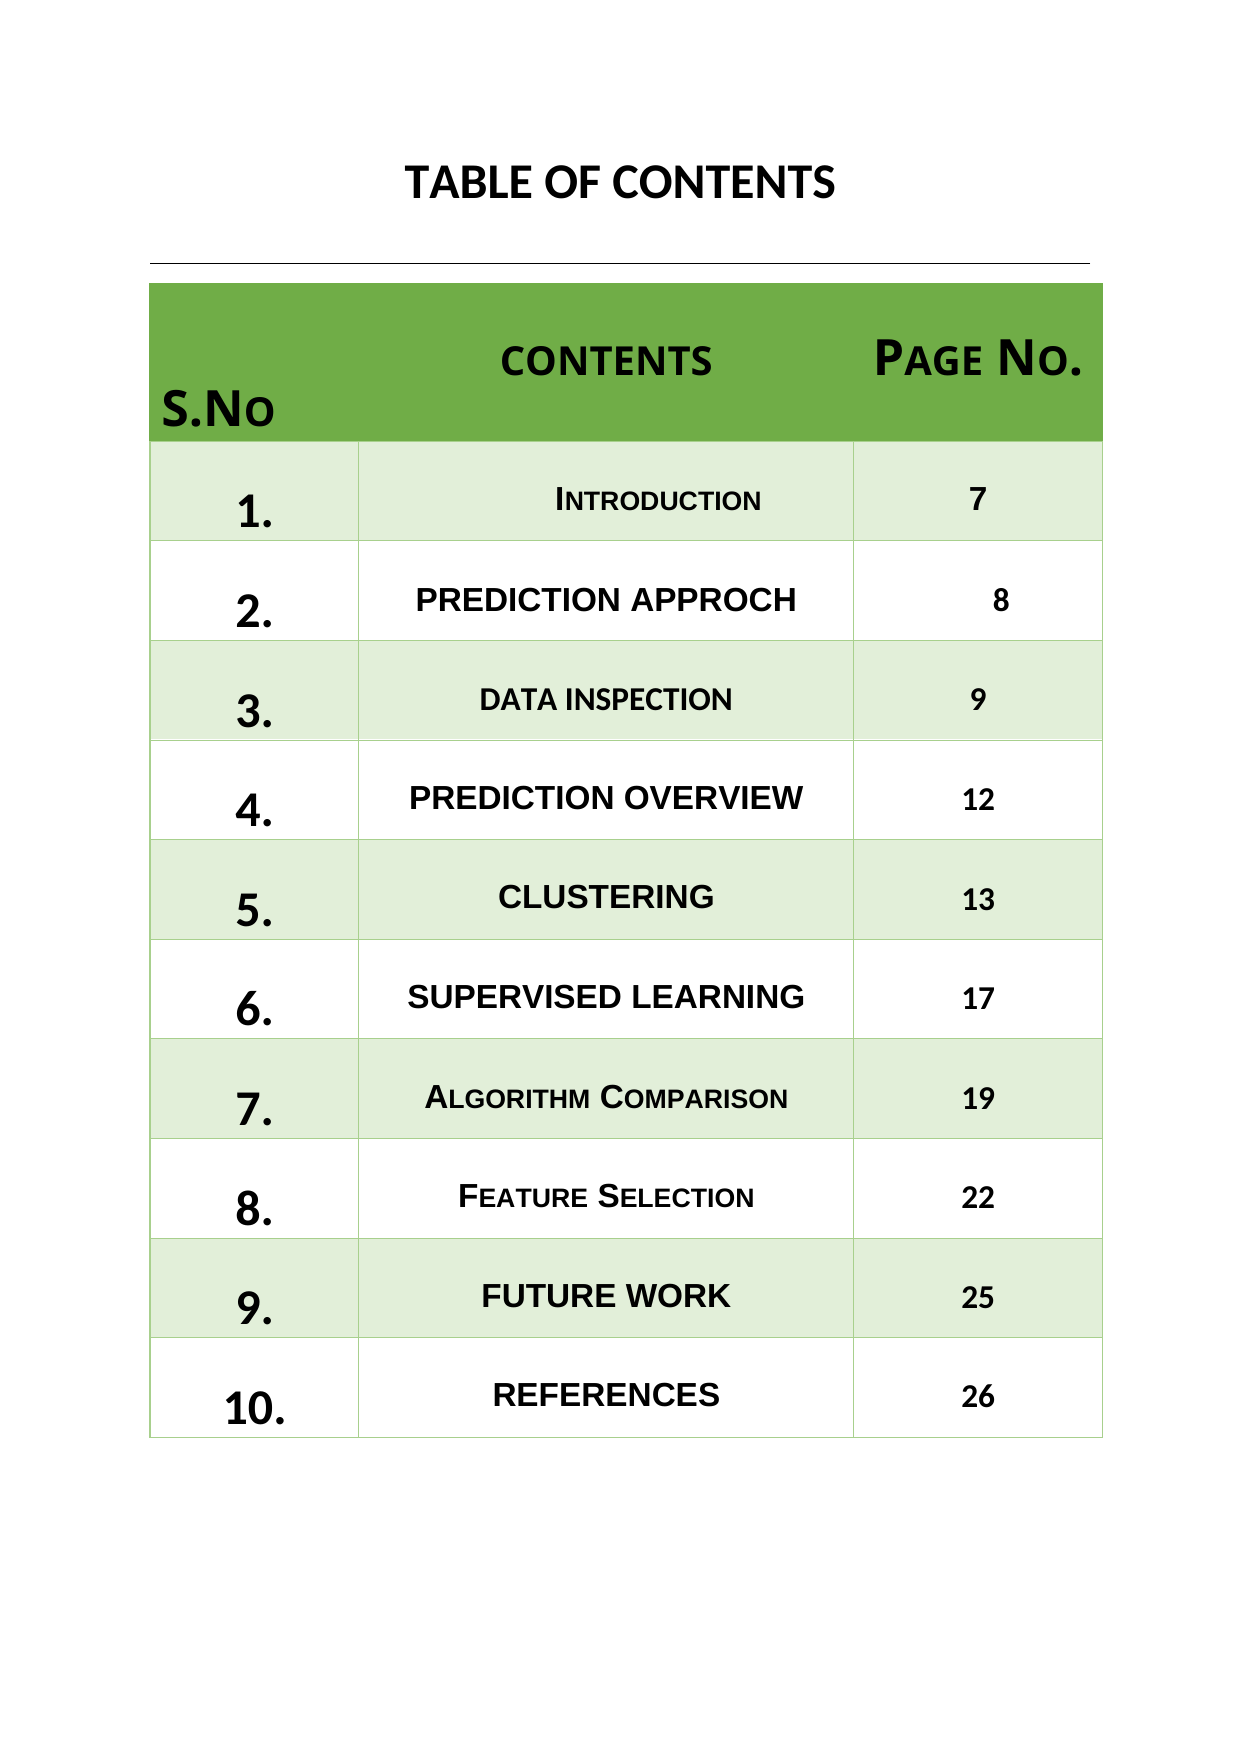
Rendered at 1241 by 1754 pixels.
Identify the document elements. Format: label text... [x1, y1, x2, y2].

table_cell 4. [151, 741, 358, 839]
table_cell 6. [151, 940, 358, 1038]
table_cell Introduction [359, 442, 853, 540]
table_cell 26 [854, 1338, 1102, 1437]
table_cell DATA INSPECTION [359, 641, 853, 739]
table_cell 1. [151, 442, 358, 540]
table_cell 17 [854, 940, 1102, 1038]
table_header S.No [151, 284, 358, 441]
table_cell Algorithm Comparison [359, 1039, 853, 1138]
table_cell PREDICTION APPROCH [359, 541, 853, 640]
table_cell 9 [854, 641, 1102, 739]
table_cell FUTURE WORK [359, 1239, 853, 1337]
table_header Page No. [854, 284, 1102, 441]
table_cell 9. [151, 1239, 358, 1337]
table_cell 22 [854, 1139, 1102, 1237]
table_cell REFERENCES [359, 1338, 853, 1437]
table_cell SUPERVISED LEARNING [359, 940, 853, 1038]
table_cell 3. [151, 641, 358, 739]
table_cell 25 [854, 1239, 1102, 1337]
table_cell 7 [854, 442, 1102, 540]
table_cell 19 [854, 1039, 1102, 1138]
table_header contents [359, 284, 853, 441]
table_cell CLUSTERING [359, 840, 853, 939]
table_cell 10. [151, 1338, 358, 1437]
table_cell Feature Selection [359, 1139, 853, 1237]
table_cell 8. [151, 1139, 358, 1237]
table_cell 12 [854, 741, 1102, 839]
table_cell 8 [854, 541, 1102, 640]
table_cell 13 [854, 840, 1102, 939]
subtitle TABLE OF CONTENTS [150, 150, 1090, 211]
table_cell 2. [151, 541, 358, 640]
table_cell PREDICTION OVERVIEW [359, 741, 853, 839]
table_cell 5. [151, 840, 358, 939]
table_cell 7. [151, 1039, 358, 1138]
